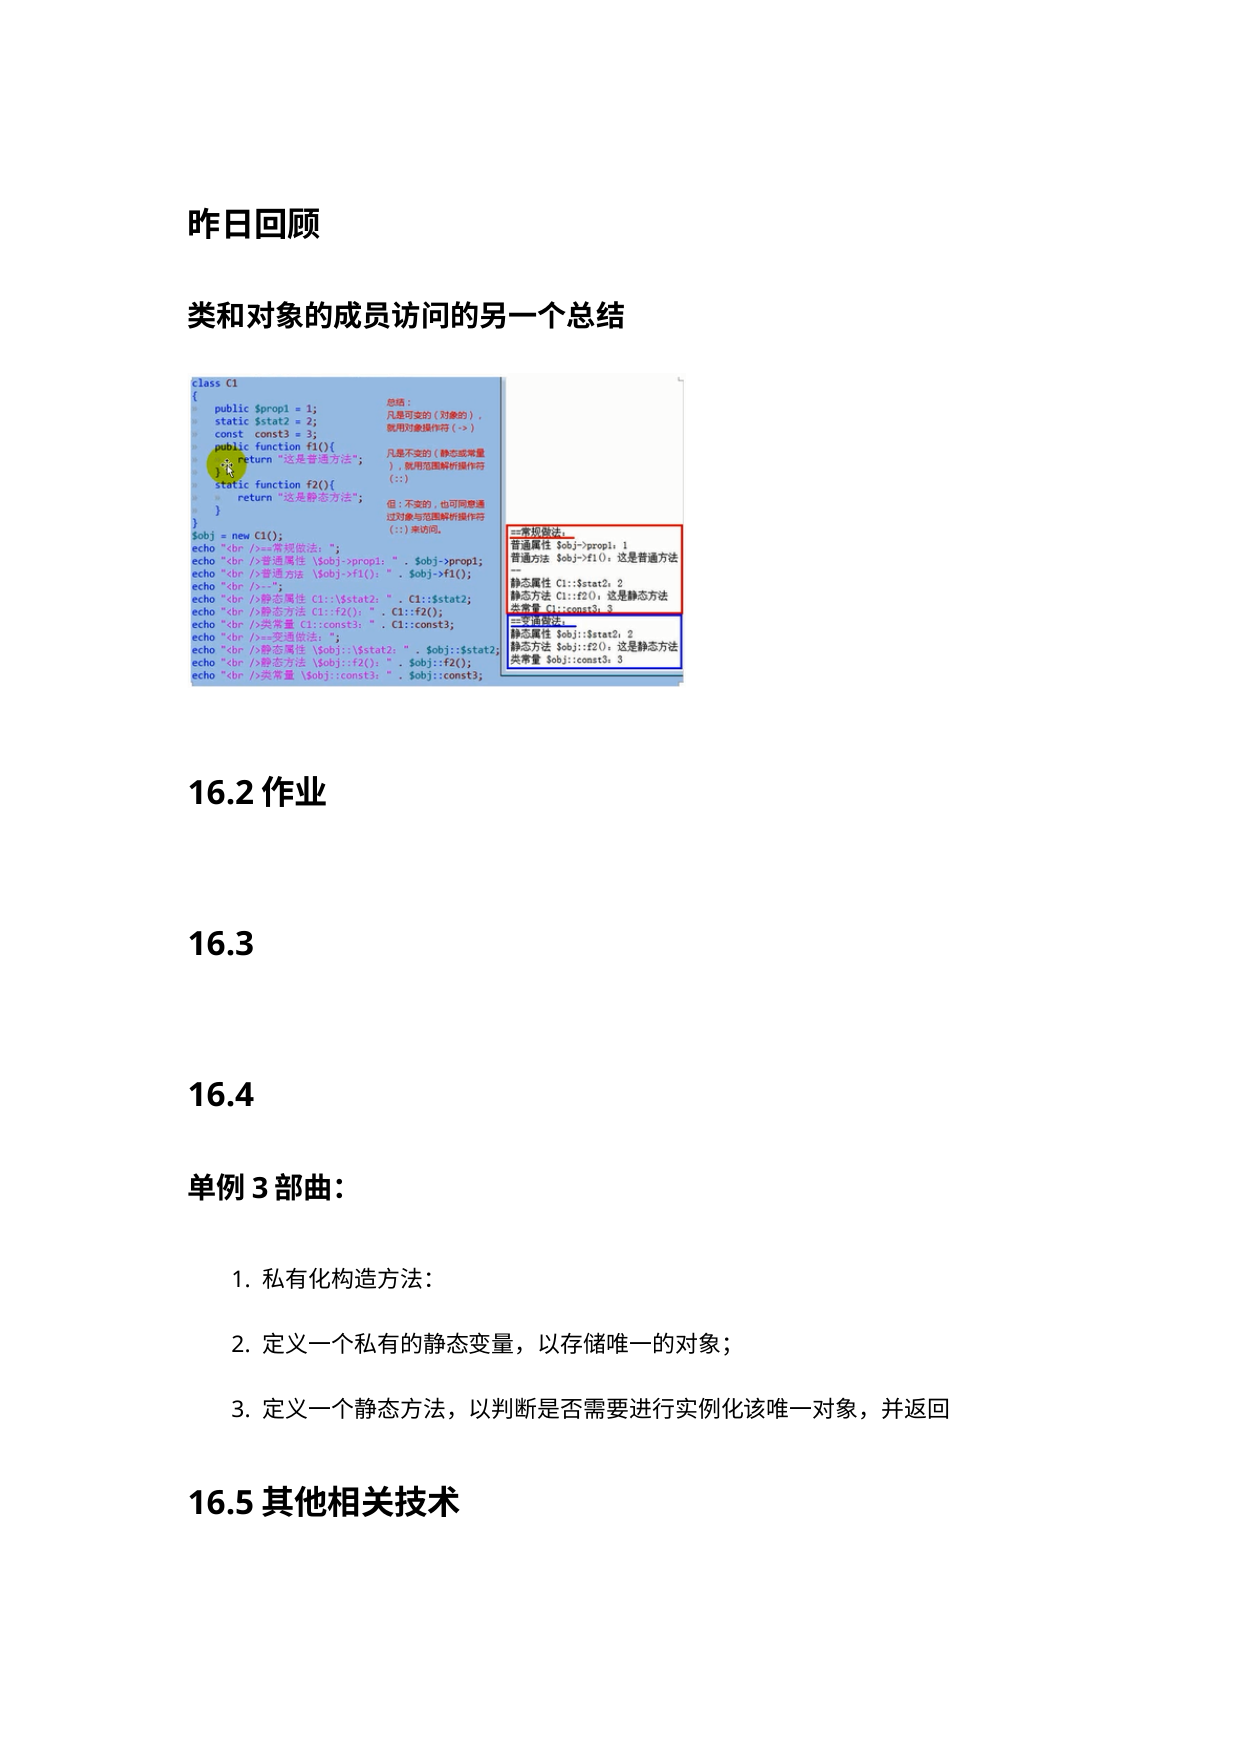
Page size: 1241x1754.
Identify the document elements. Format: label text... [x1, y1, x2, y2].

text 类和对象的成员访问的另一个总结 [187, 281, 1053, 346]
picture [187, 373, 686, 688]
text 16.2作业 [187, 758, 1053, 823]
list 定义一个私有的静态变量，以存储唯一的对象； [187, 1310, 1053, 1375]
text 昨日回顾 [187, 189, 1053, 254]
text 16.5其他相关技术 [187, 1467, 1053, 1532]
text 16.4 [187, 1061, 1053, 1126]
text 16.3 [187, 909, 1053, 974]
list 私有化构造方法： [187, 1245, 1053, 1310]
list 定义一个静态方法，以判断是否需要进行实例化该唯一对象，并返回 [187, 1375, 1053, 1440]
text 单例3部曲： [187, 1153, 1053, 1218]
